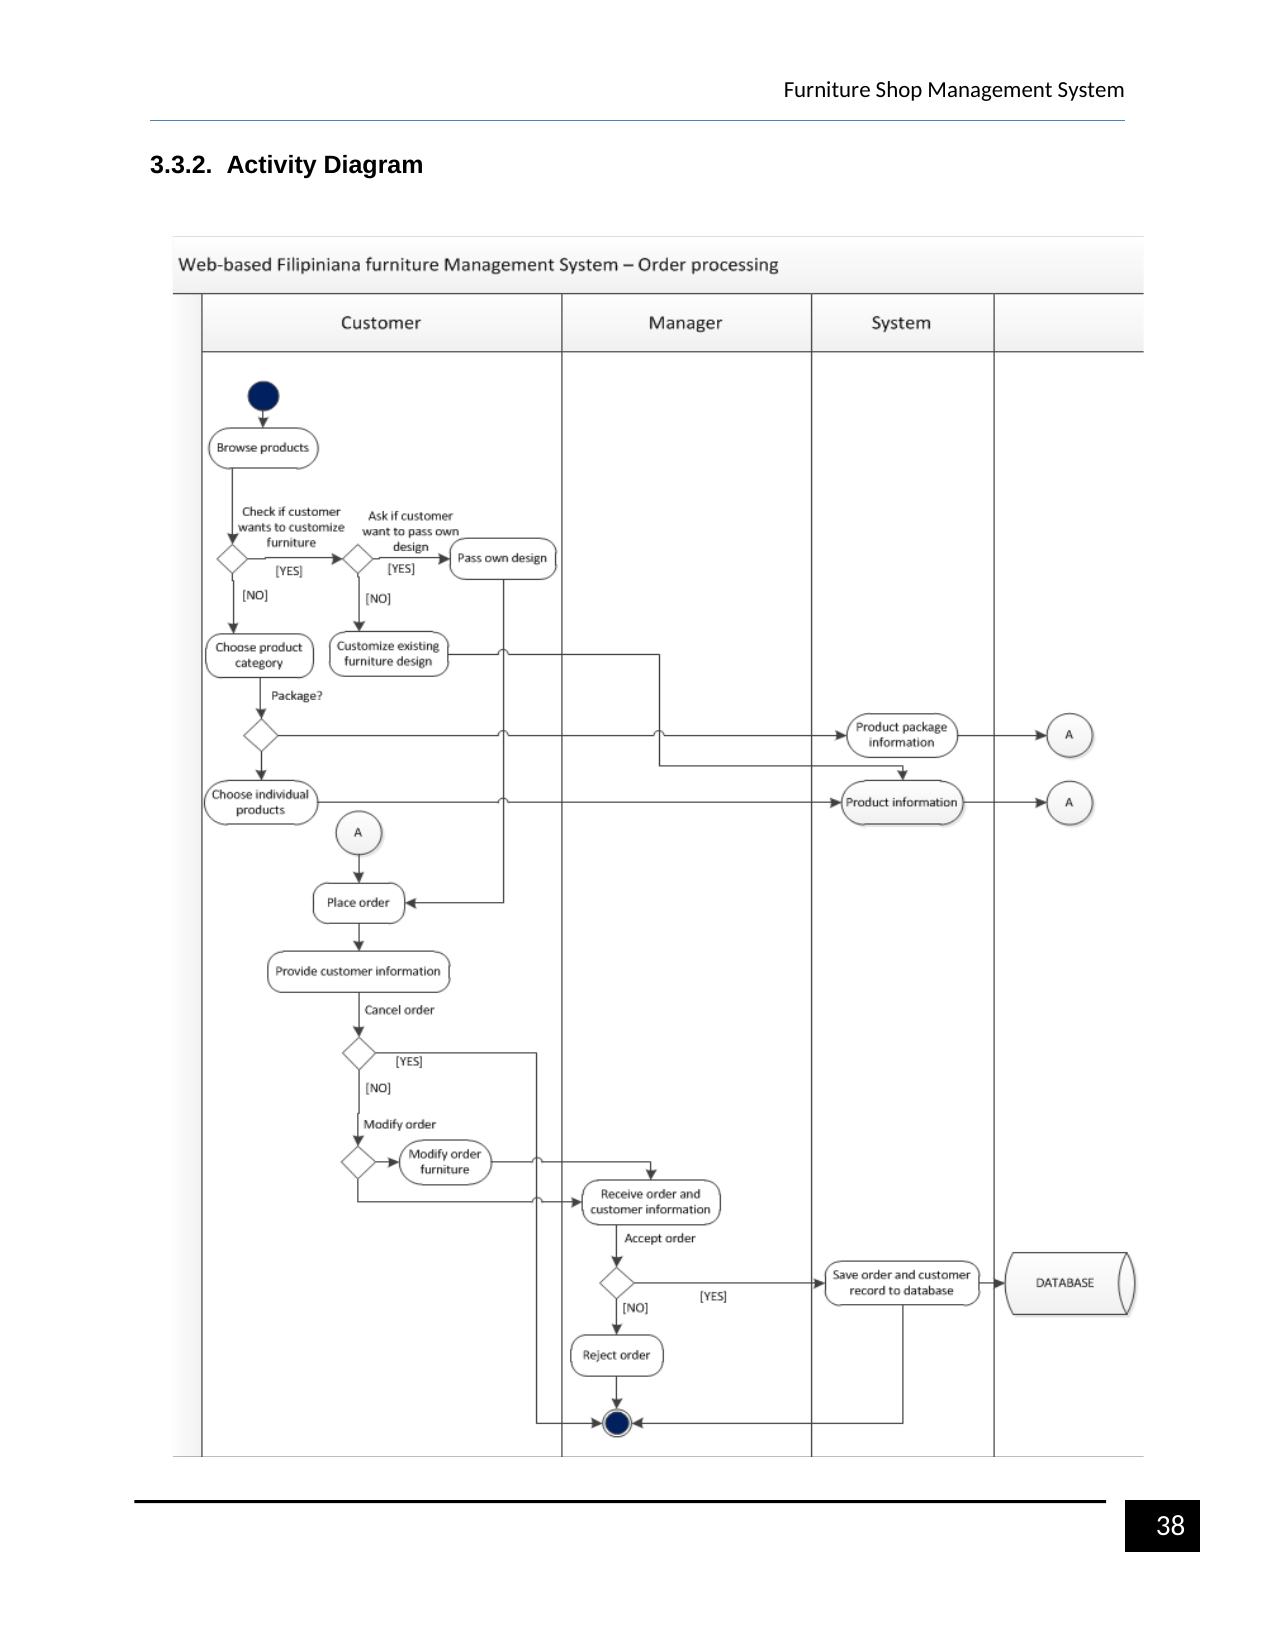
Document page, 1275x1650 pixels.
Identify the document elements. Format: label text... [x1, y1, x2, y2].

picture [171, 236, 1143, 1454]
text 3.3.2. Activity Diagram [150, 150, 1125, 179]
